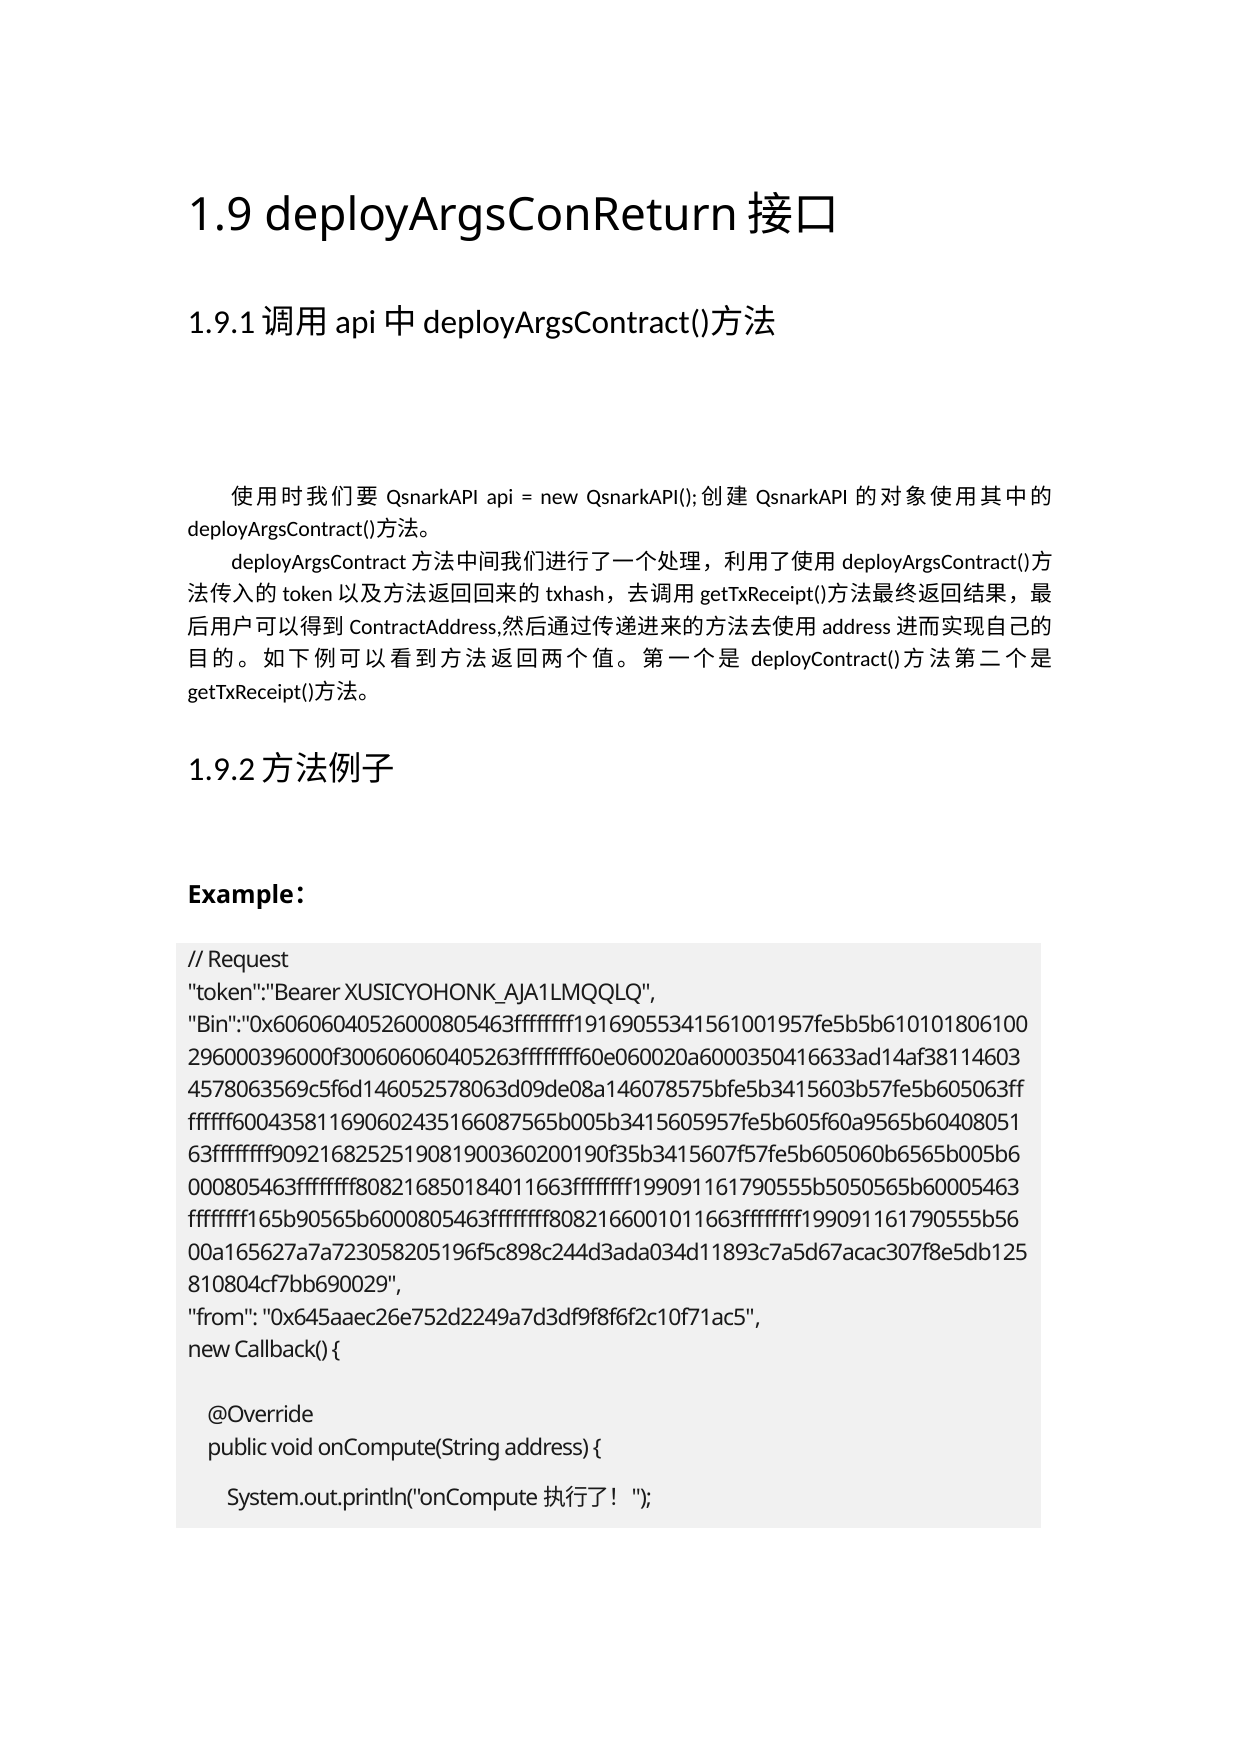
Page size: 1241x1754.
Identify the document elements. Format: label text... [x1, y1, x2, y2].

text Example： [187, 860, 1053, 925]
text 使用时我们要QsnarkAPI api = new QsnarkAPI();创建QsnarkAPI的对象使用其中的deployArgsContract()方法。 [187, 478, 1053, 543]
text deployArgsContract方法中间我们进行了一个处理，利用了使用deployArgsContract()方法传入的token以及方法返回回来的txhash，去调用getTxReceipt()方法最终返回结果，最后用户可以得到ContractAddress,然后通过传递进来的方法去使用address进而实现自己的目的。如下例可以看到方法返回两个值。第一个是deployContract()方法第二个是getTxReceipt()方法。 [187, 543, 1053, 706]
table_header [176, 943, 1041, 1528]
subtitle 1.9.1调用api中deployArgsContract()方法 [187, 287, 1053, 352]
subtitle 1.9 deployArgsConReturn接口 [187, 162, 1053, 259]
subtitle 1.9.2方法例子 [187, 733, 1053, 798]
